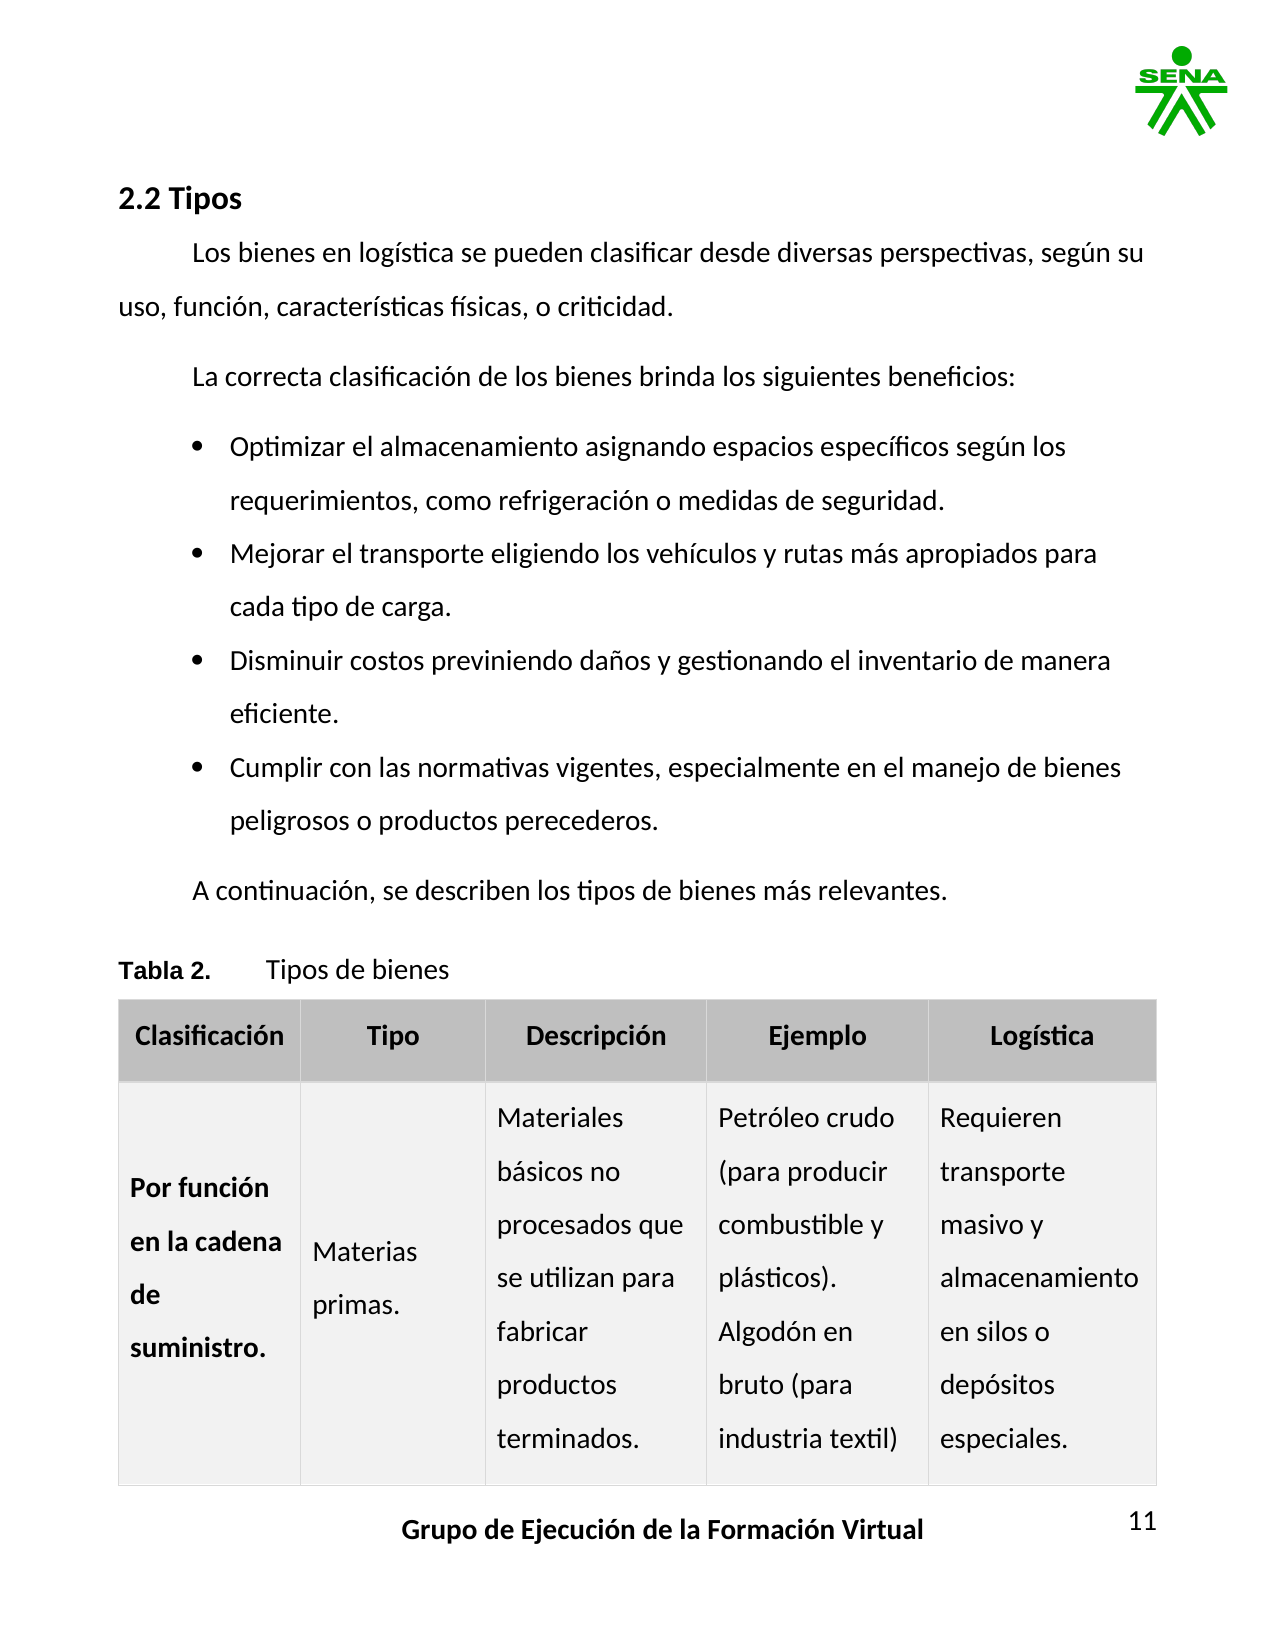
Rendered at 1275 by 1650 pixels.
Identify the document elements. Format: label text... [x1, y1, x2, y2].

table_cell Por función en la cadena de suministro. [119, 1083, 300, 1484]
text A continuación, se describen los tipos de bienes más relevantes. [118, 872, 1157, 908]
list Disminuir costos previniendo daños y gestionando el inventario de manera eficiente. [192, 642, 1157, 731]
list Mejorar el transporte eligiendo los vehículos y rutas más apropiados para cada tipo de carga. [192, 535, 1157, 624]
list Optimizar el almacenamiento asignando espacios específicos según los requerimientos, como refrigeración o medidas de seguridad. [192, 428, 1157, 517]
table_cell Requieren transporte masivo y almacenamiento en silos o depósitos especiales. [929, 1083, 1156, 1484]
table_header Ejemplo [707, 1000, 928, 1081]
text La correcta clasificación de los bienes brinda los siguientes beneficios: [118, 358, 1157, 394]
table_cell Materiales básicos no procesados que se utilizan para fabricar productos terminados. [486, 1083, 706, 1484]
table_header Clasificación [119, 1000, 300, 1081]
table_header Logística [929, 1000, 1156, 1081]
table_header Tipo [301, 1000, 485, 1081]
text Tipos de bienes [118, 951, 1157, 986]
picture [1135, 46, 1228, 136]
table_cell Materias primas. [301, 1083, 485, 1484]
table_header Descripción [486, 1000, 706, 1081]
table_cell Petróleo crudo (para producir combustible y plásticos). Algodón en bruto (para industria textil) [707, 1083, 928, 1484]
subtitle 2.2 Tipos [118, 177, 1157, 218]
text Los bienes en logística se pueden clasificar desde diversas perspectivas, según su uso, función, características físicas, o criticidad. [118, 234, 1157, 324]
list Cumplir con las normativas vigentes, especialmente en el manejo de bienes peligrosos o productos perecederos. [192, 749, 1157, 838]
